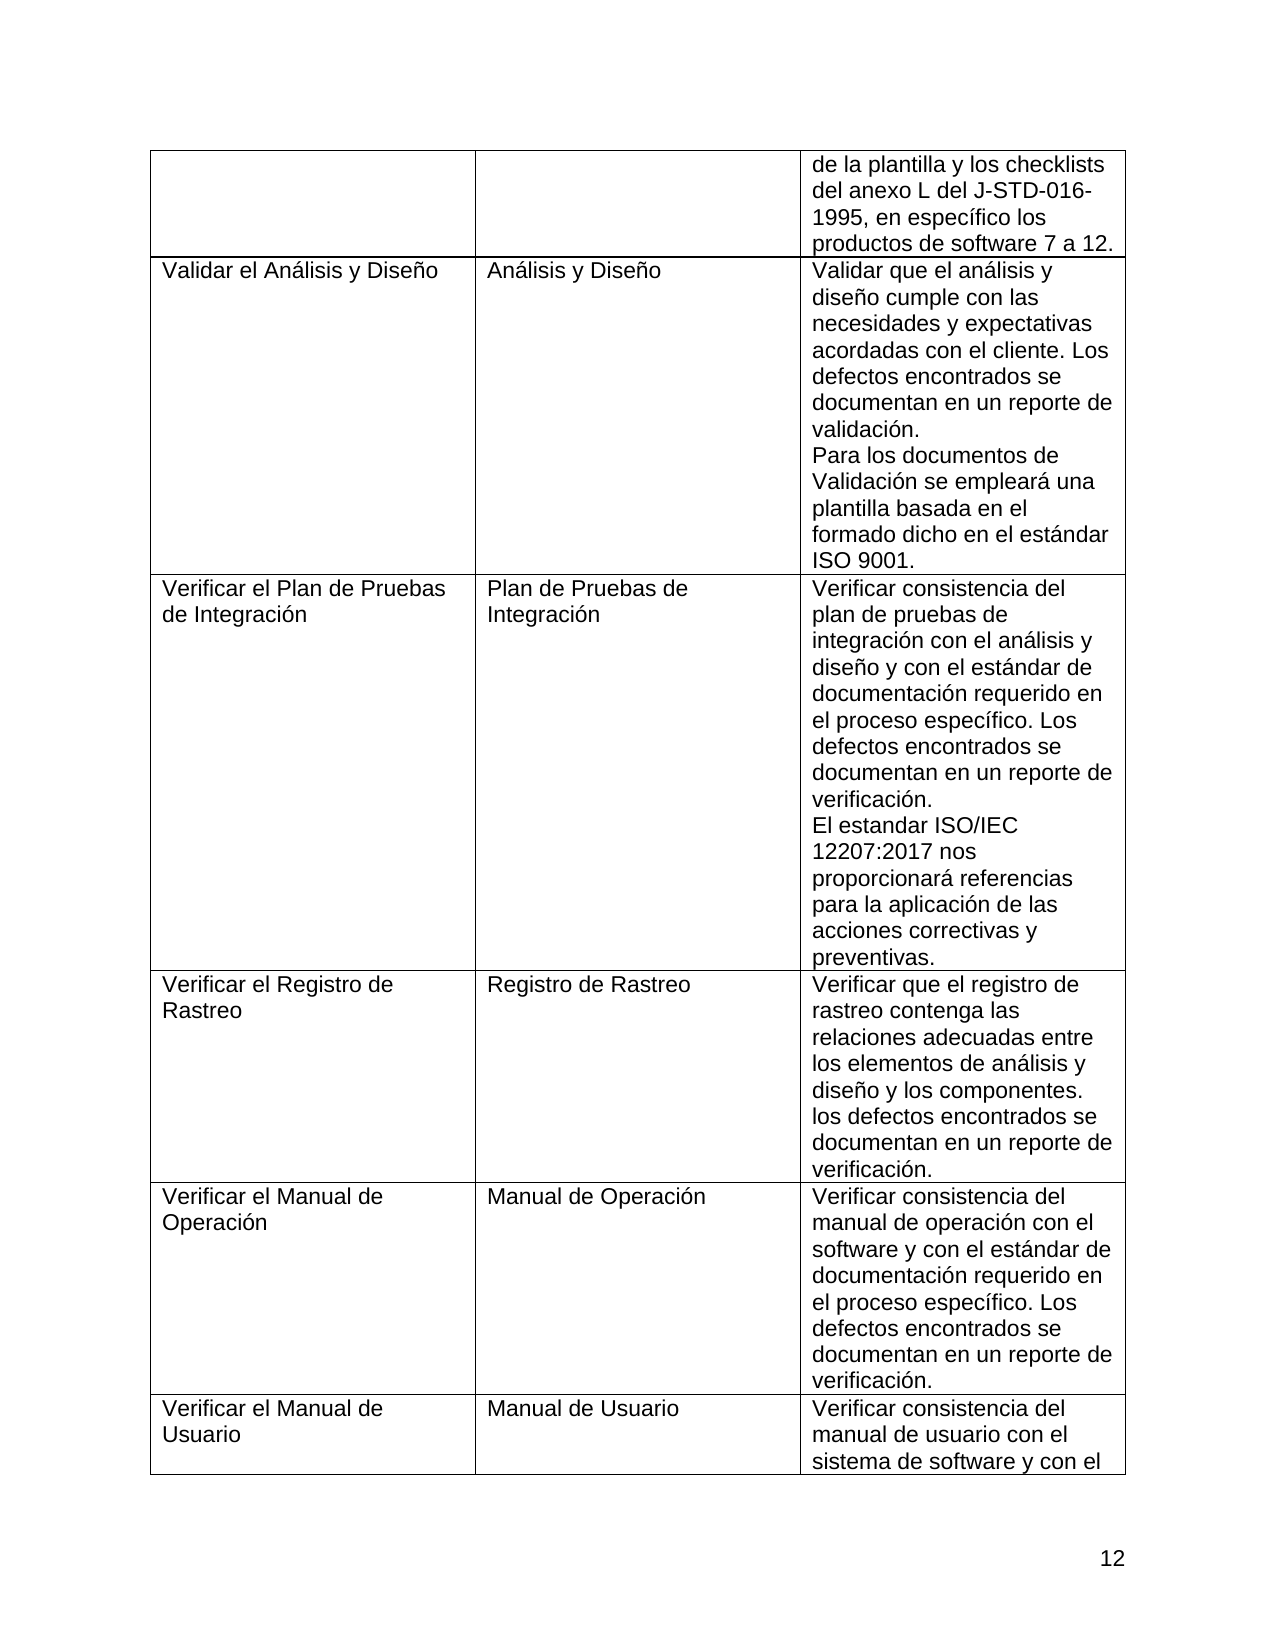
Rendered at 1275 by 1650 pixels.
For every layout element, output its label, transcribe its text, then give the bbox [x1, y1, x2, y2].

table_cell Manual de Usuario [476, 1395, 800, 1474]
table_cell Verificar que el registro de rastreo contenga las relaciones adecuadas entre los elementos de análisis y diseño y los componentes. los defectos encontrados se documentan en un reporte de verificación. [801, 971, 1125, 1182]
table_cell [151, 151, 475, 256]
table_cell Manual de Operación [476, 1183, 800, 1394]
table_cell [151, 1395, 475, 1474]
table_cell Verificar el Registro de Rastreo [151, 971, 475, 1182]
table_cell Verificar el Manual de Operación [151, 1183, 475, 1394]
table_cell Verificar el Plan de Pruebas de Integración [151, 575, 475, 970]
table_cell Verificar consistencia del plan de pruebas de integración con el análisis y diseño y con el estándar de documentación requerido en el proceso específico. Los defectos encontrados se documentan en un reporte de verificación. El estandar ISO/IEC 12207:2017 nos proporcionará referencias para la aplicación de las acciones correctivas y preventivas. [801, 575, 1125, 970]
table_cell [476, 151, 800, 256]
table_cell Validar el Análisis y Diseño [151, 258, 475, 574]
table_cell Plan de Pruebas de Integración [476, 575, 800, 970]
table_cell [801, 151, 1125, 256]
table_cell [801, 1395, 1125, 1474]
table_cell Análisis y Diseño [476, 258, 800, 574]
table_cell Registro de Rastreo [476, 971, 800, 1182]
table_cell Validar que el análisis y diseño cumple con las necesidades y expectativas acordadas con el cliente. Los defectos encontrados se documentan en un reporte de validación. Para los documentos de Validación se empleará una plantilla basada en el formado dicho en el estándar ISO 9001. [801, 258, 1125, 574]
table_cell Verificar consistencia del manual de operación con el software y con el estándar de documentación requerido en el proceso específico. Los defectos encontrados se documentan en un reporte de verificación. [801, 1183, 1125, 1394]
